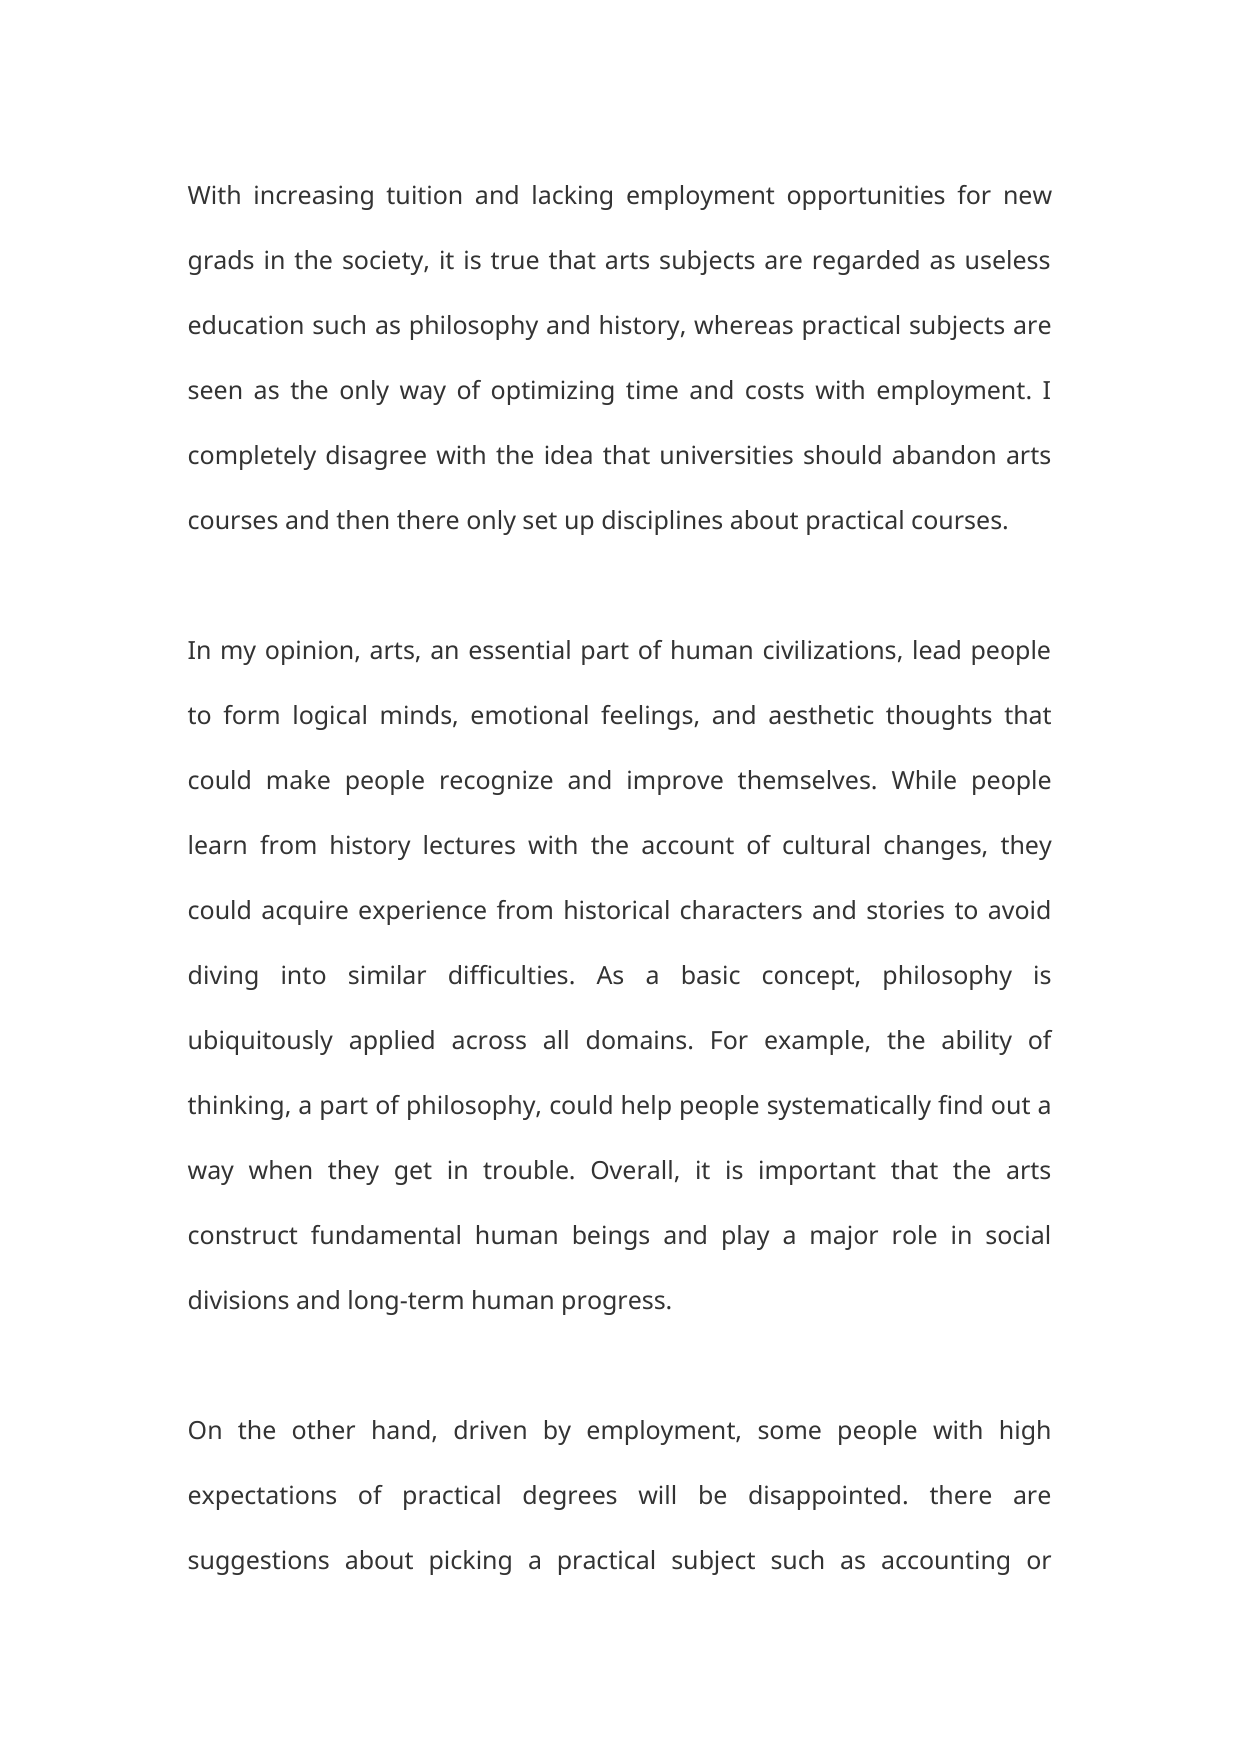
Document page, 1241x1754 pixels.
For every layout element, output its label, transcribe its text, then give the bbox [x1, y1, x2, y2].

text In my opinion, arts, an essential part of human civilizations, lead people to form logical minds, emotional feelings, and aesthetic thoughts that could make people recognize and improve themselves. While people learn from history lectures with the account of cultural changes, they could acquire experience from historical characters and stories to avoid diving into similar difficulties. As a basic concept, philosophy is ubiquitously applied across all domains. For example, the ability of thinking, a part of philosophy, could help people systematically find out a way when they get in trouble. Overall, it is important that the arts construct fundamental human beings and play a major role in social divisions and long-term human progress. [187, 617, 1053, 1332]
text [187, 1397, 1053, 1592]
text With increasing tuition and lacking employment opportunities for new grads in the society, it is true that arts subjects are regarded as useless education such as philosophy and history, whereas practical subjects are seen as the only way of optimizing time and costs with employment. I completely disagree with the idea that universities should abandon arts courses and then there only set up disciplines about practical courses. [187, 162, 1053, 552]
